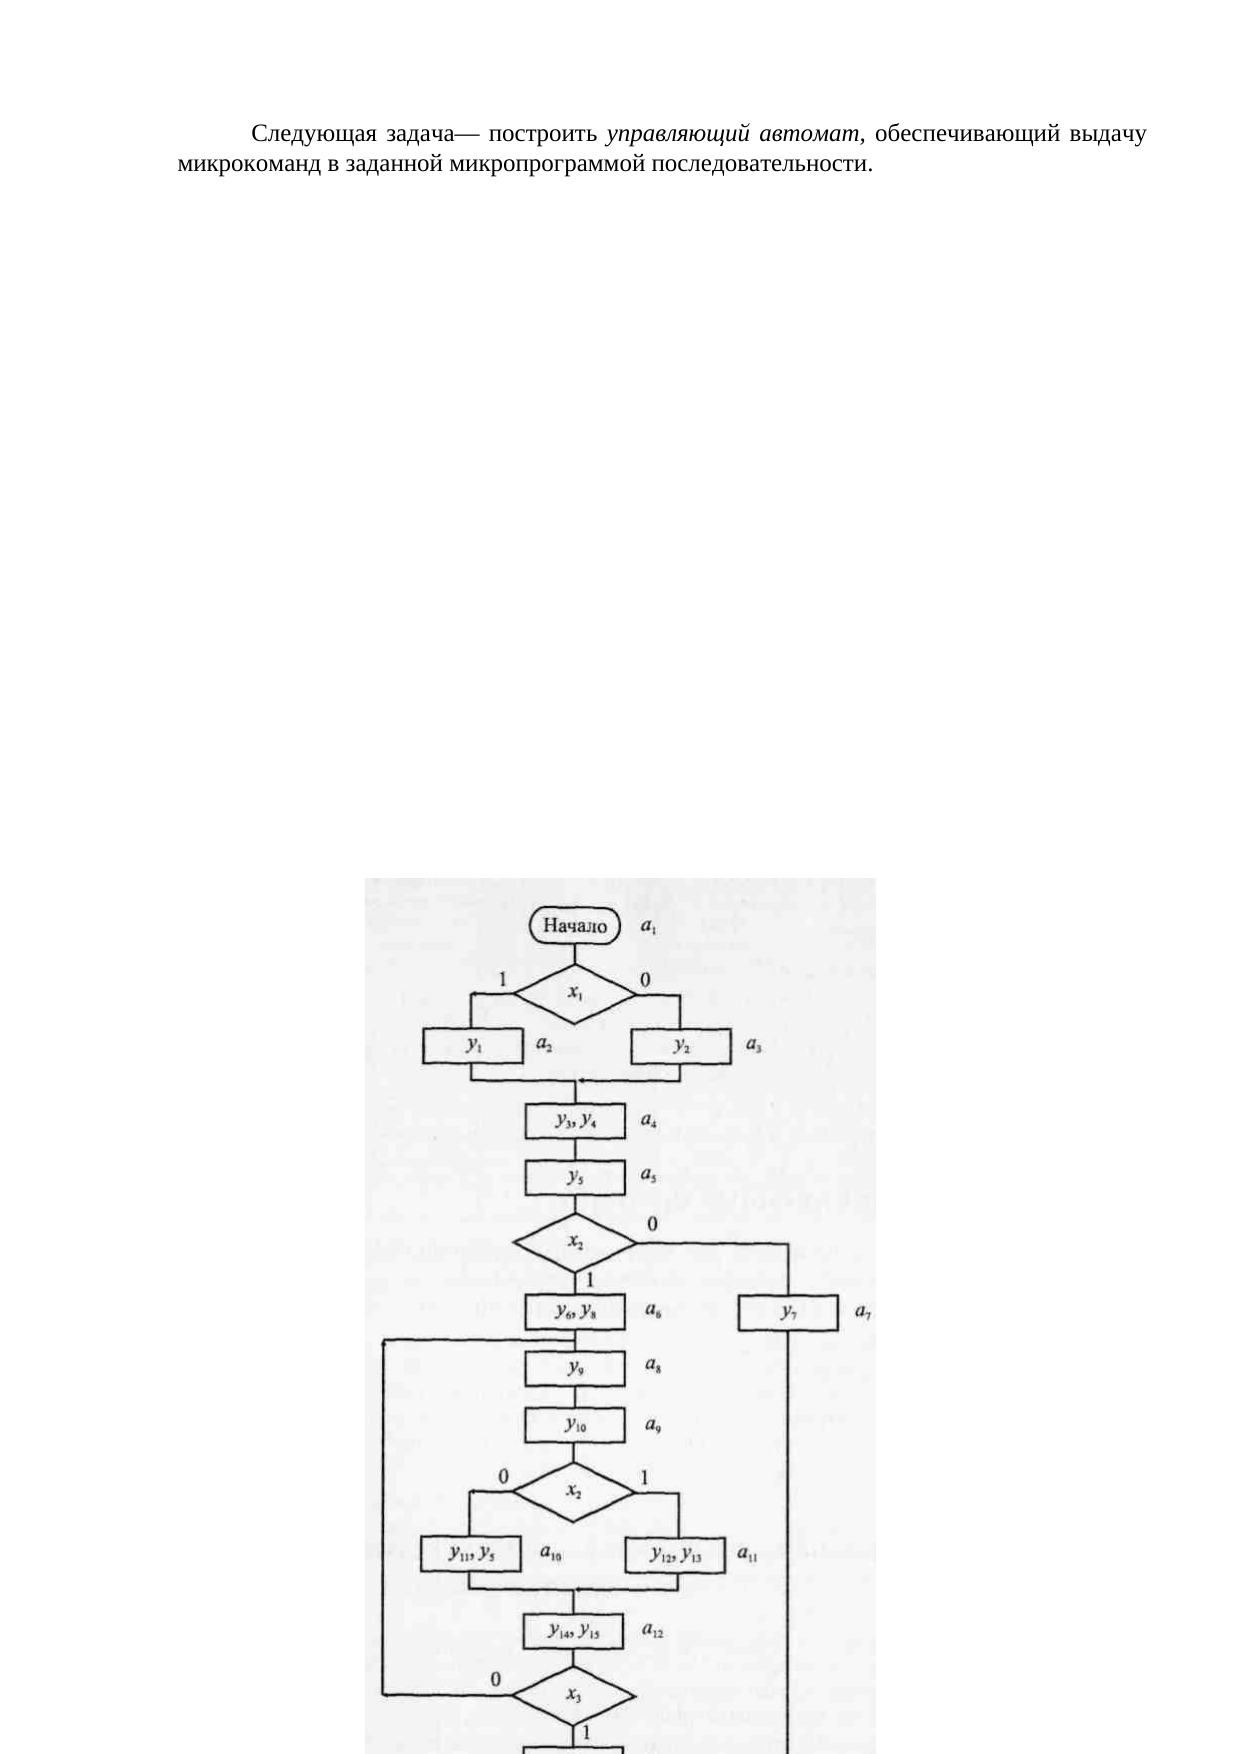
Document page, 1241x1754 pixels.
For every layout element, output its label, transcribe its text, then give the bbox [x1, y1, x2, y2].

picture [364, 878, 877, 1754]
text Следующая задача— построить управляющий автомат, обеспечивающий выдачу микрокоманд в заданной микропрограммой последовательности. [177, 118, 1147, 177]
